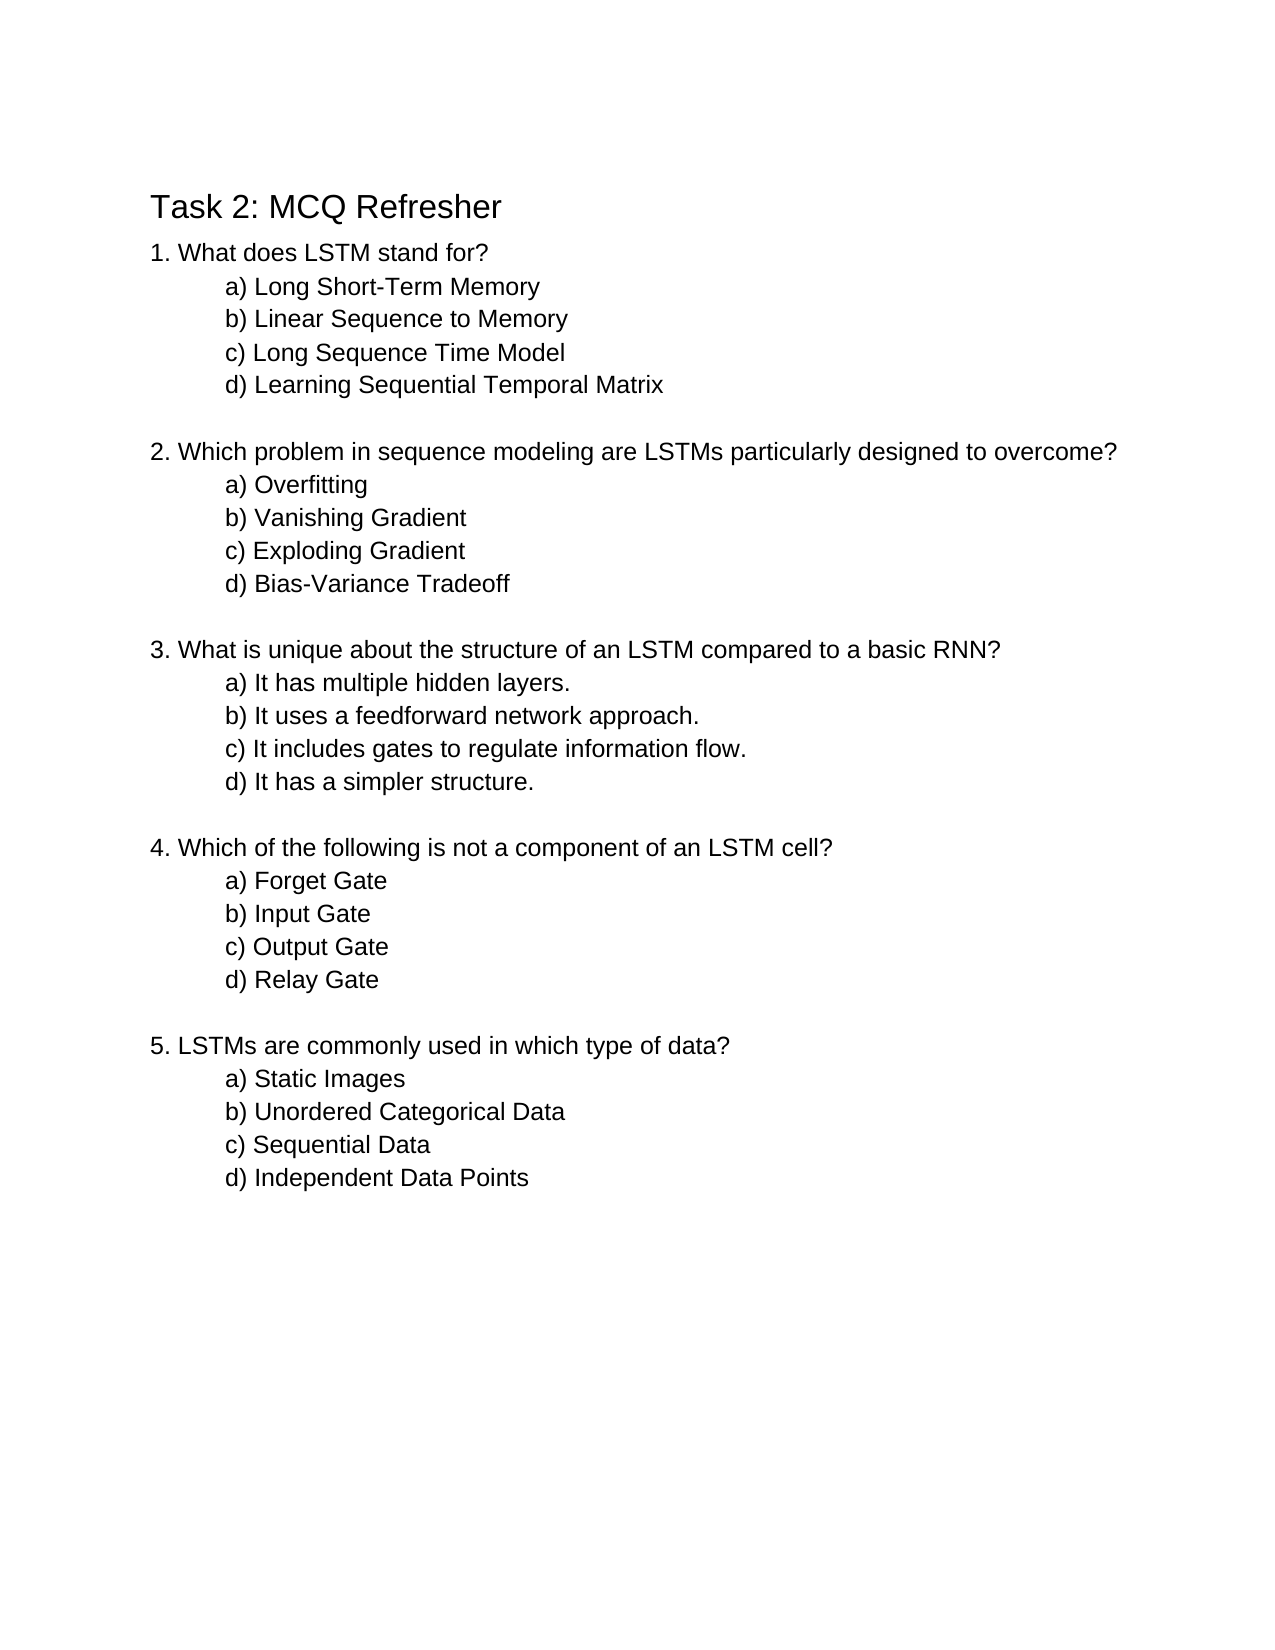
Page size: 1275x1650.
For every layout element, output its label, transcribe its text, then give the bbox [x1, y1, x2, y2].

subtitle Task 2: MCQ Refresher [150, 187, 1125, 226]
text d) Relay Gate [225, 965, 1125, 994]
text 4. Which of the following is not a component of an LSTM cell? [150, 833, 1125, 862]
text c) It includes gates to regulate information flow. [225, 734, 1125, 762]
text b) It uses a feedforward network approach. [225, 701, 1125, 729]
text 1. What does LSTM stand for? [150, 238, 1125, 267]
text a) Static Images [225, 1064, 1125, 1093]
text b) Input Gate [225, 899, 1125, 928]
text a) It has multiple hidden layers. [225, 668, 1125, 696]
text d) Bias-Variance Tradeoff [225, 569, 1125, 597]
text c) Exploding Gradient [225, 536, 1125, 564]
text a) Forget Gate [225, 866, 1125, 894]
text 5. LSTMs are commonly used in which type of data? [150, 1031, 1125, 1060]
text c) Sequential Data [225, 1130, 1125, 1159]
text 3. What is unique about the structure of an LSTM compared to a basic RNN? [150, 635, 1125, 663]
text d) Learning Sequential Temporal Matrix [225, 371, 1125, 399]
text a) Long Short-Term Memory [225, 271, 1125, 300]
text c) Output Gate [225, 932, 1125, 961]
text b) Vanishing Gradient [225, 503, 1125, 531]
text a) Overfitting [225, 469, 1125, 498]
text b) Linear Sequence to Memory [225, 304, 1125, 333]
text d) It has a simpler structure. [225, 767, 1125, 796]
text c) Long Sequence Time Model [225, 337, 1125, 366]
text 2. Which problem in sequence modeling are LSTMs particularly designed to overcome? [150, 437, 1125, 465]
text b) Unordered Categorical Data [225, 1097, 1125, 1126]
text d) Independent Data Points [225, 1163, 1125, 1192]
